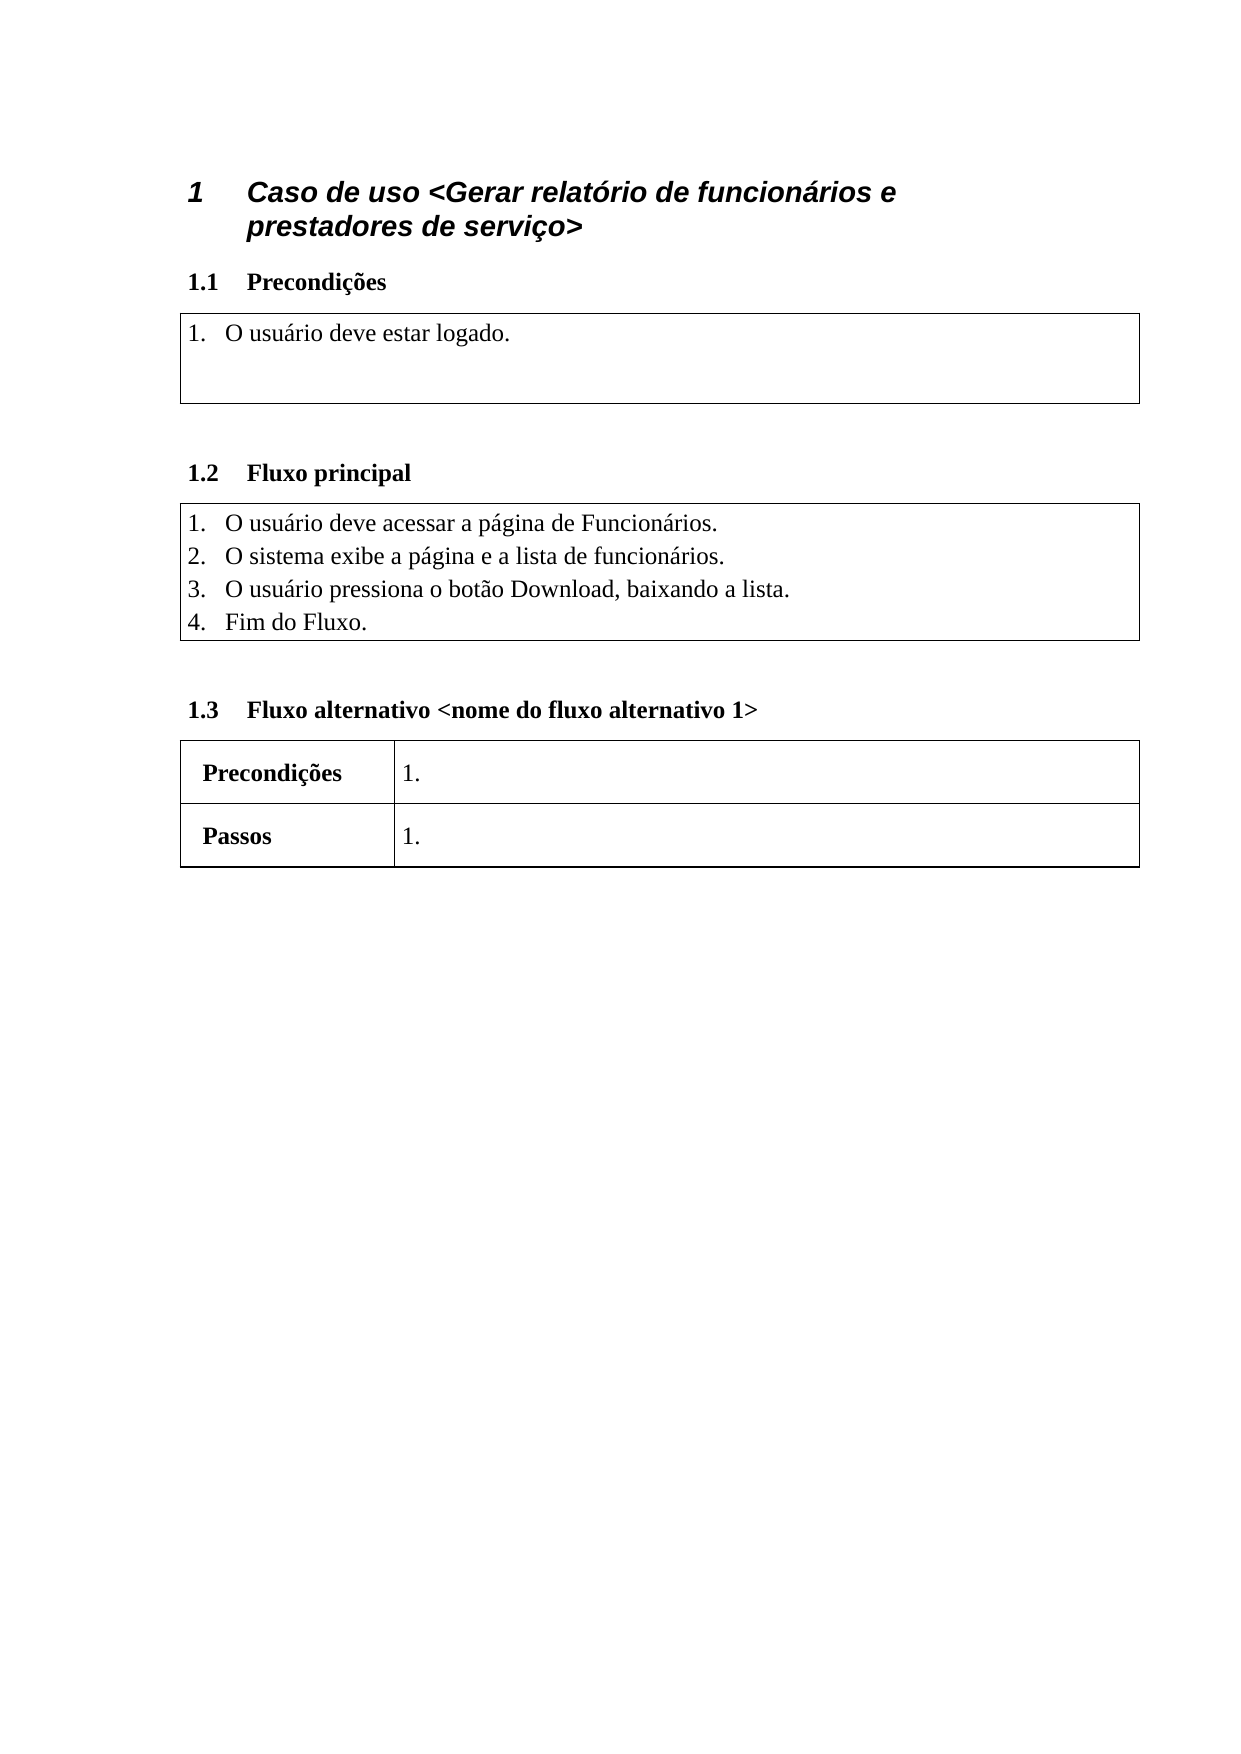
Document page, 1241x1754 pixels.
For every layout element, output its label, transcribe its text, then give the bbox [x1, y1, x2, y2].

table_header Precondições [181, 741, 394, 803]
table_header O usuário deve acessar a página de Funcionários. O sistema exibe a página e a lista de funcionários. O usuário pressiona o botão Download, baixando a lista. Fim do Fluxo. [181, 504, 1139, 640]
table_cell [395, 804, 1139, 866]
subtitle Fluxo alternativo <nome do fluxo alternativo 1> [187, 695, 1053, 723]
subtitle Caso de uso <Gerar relatório de funcionários e prestadores de serviço> [187, 175, 1053, 242]
table_header [395, 741, 1139, 803]
table_cell Passos [181, 804, 394, 866]
subtitle Precondições [187, 267, 1053, 296]
subtitle Fluxo principal [187, 458, 1053, 486]
table_header O usuário deve estar logado. [181, 314, 1139, 403]
